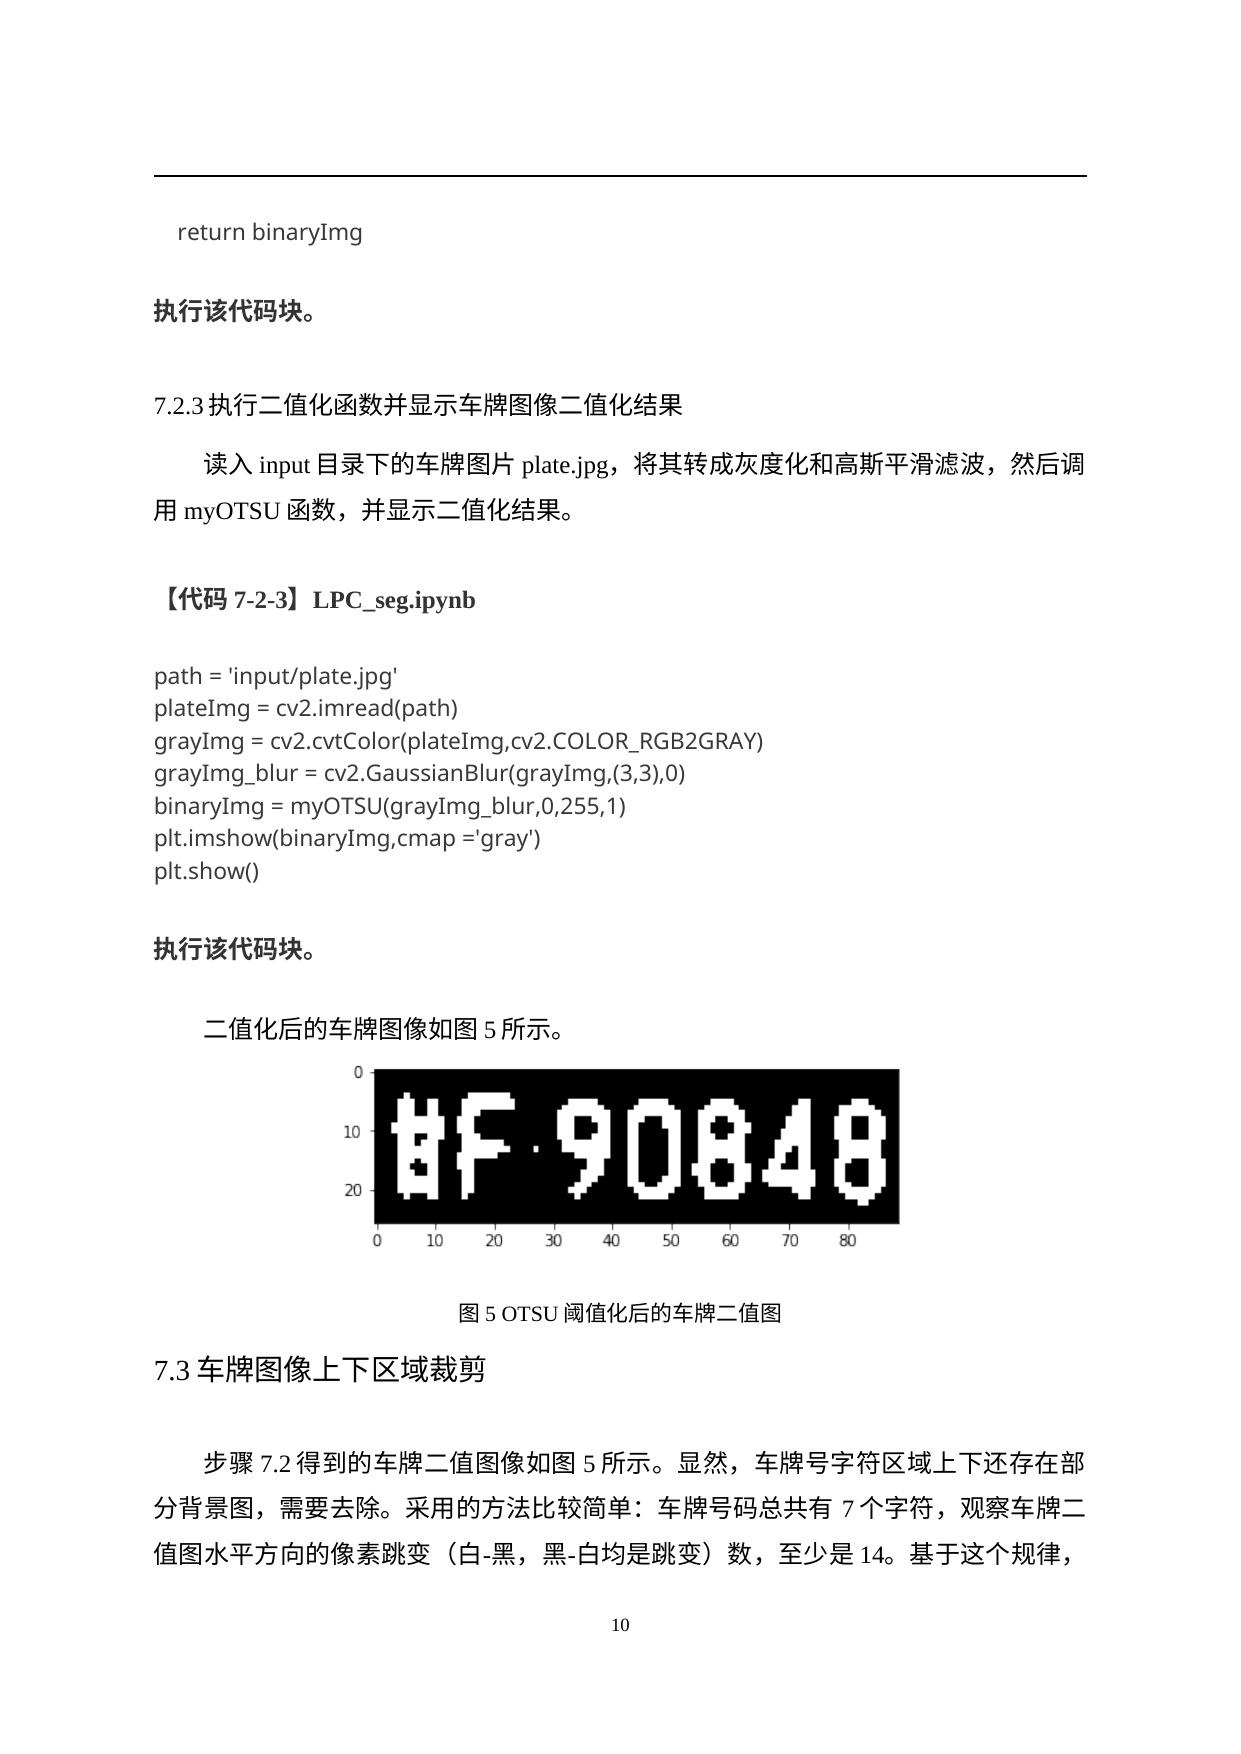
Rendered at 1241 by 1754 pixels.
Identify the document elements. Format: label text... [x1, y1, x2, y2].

text grayImg = cv2.cvtColor(plateImg,cv2.COLOR_RGB2GRAY) [153, 724, 1087, 756]
text 7.2.3执行二值化函数并显示车牌图像二值化结果 [153, 371, 1087, 436]
text binaryImg = myOTSU(grayImg_blur,0,255,1) [153, 789, 1087, 821]
text 执行该代码块。 [153, 277, 1087, 342]
text 二值化后的车牌图像如图5所示。 [153, 1010, 1087, 1046]
text plt.show() [153, 854, 1087, 886]
text plateImg = cv2.imread(path) [153, 691, 1087, 724]
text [153, 1444, 1087, 1571]
text plt.imshow(binaryImg,cmap ='gray') [153, 821, 1087, 854]
text 读入input目录下的车牌图片plate.jpg，将其转成灰度化和高斯平滑滤波，然后调用myOTSU函数，并显示二值化结果。 [153, 445, 1087, 527]
text 图5 OTSU阈值化后的车牌二值图 [153, 1295, 1087, 1328]
text 【代码7-2-3】LPC_seg.ipynb [153, 565, 1087, 630]
text 7.3车牌图像上下区域裁剪 [153, 1336, 1087, 1401]
text path = 'input/plate.jpg' [153, 659, 1087, 691]
picture [332, 1055, 908, 1261]
text 执行该代码块。 [153, 916, 1087, 981]
text return binaryImg [153, 215, 1087, 248]
text grayImg_blur = cv2.GaussianBlur(grayImg,(3,3),0) [153, 756, 1087, 789]
